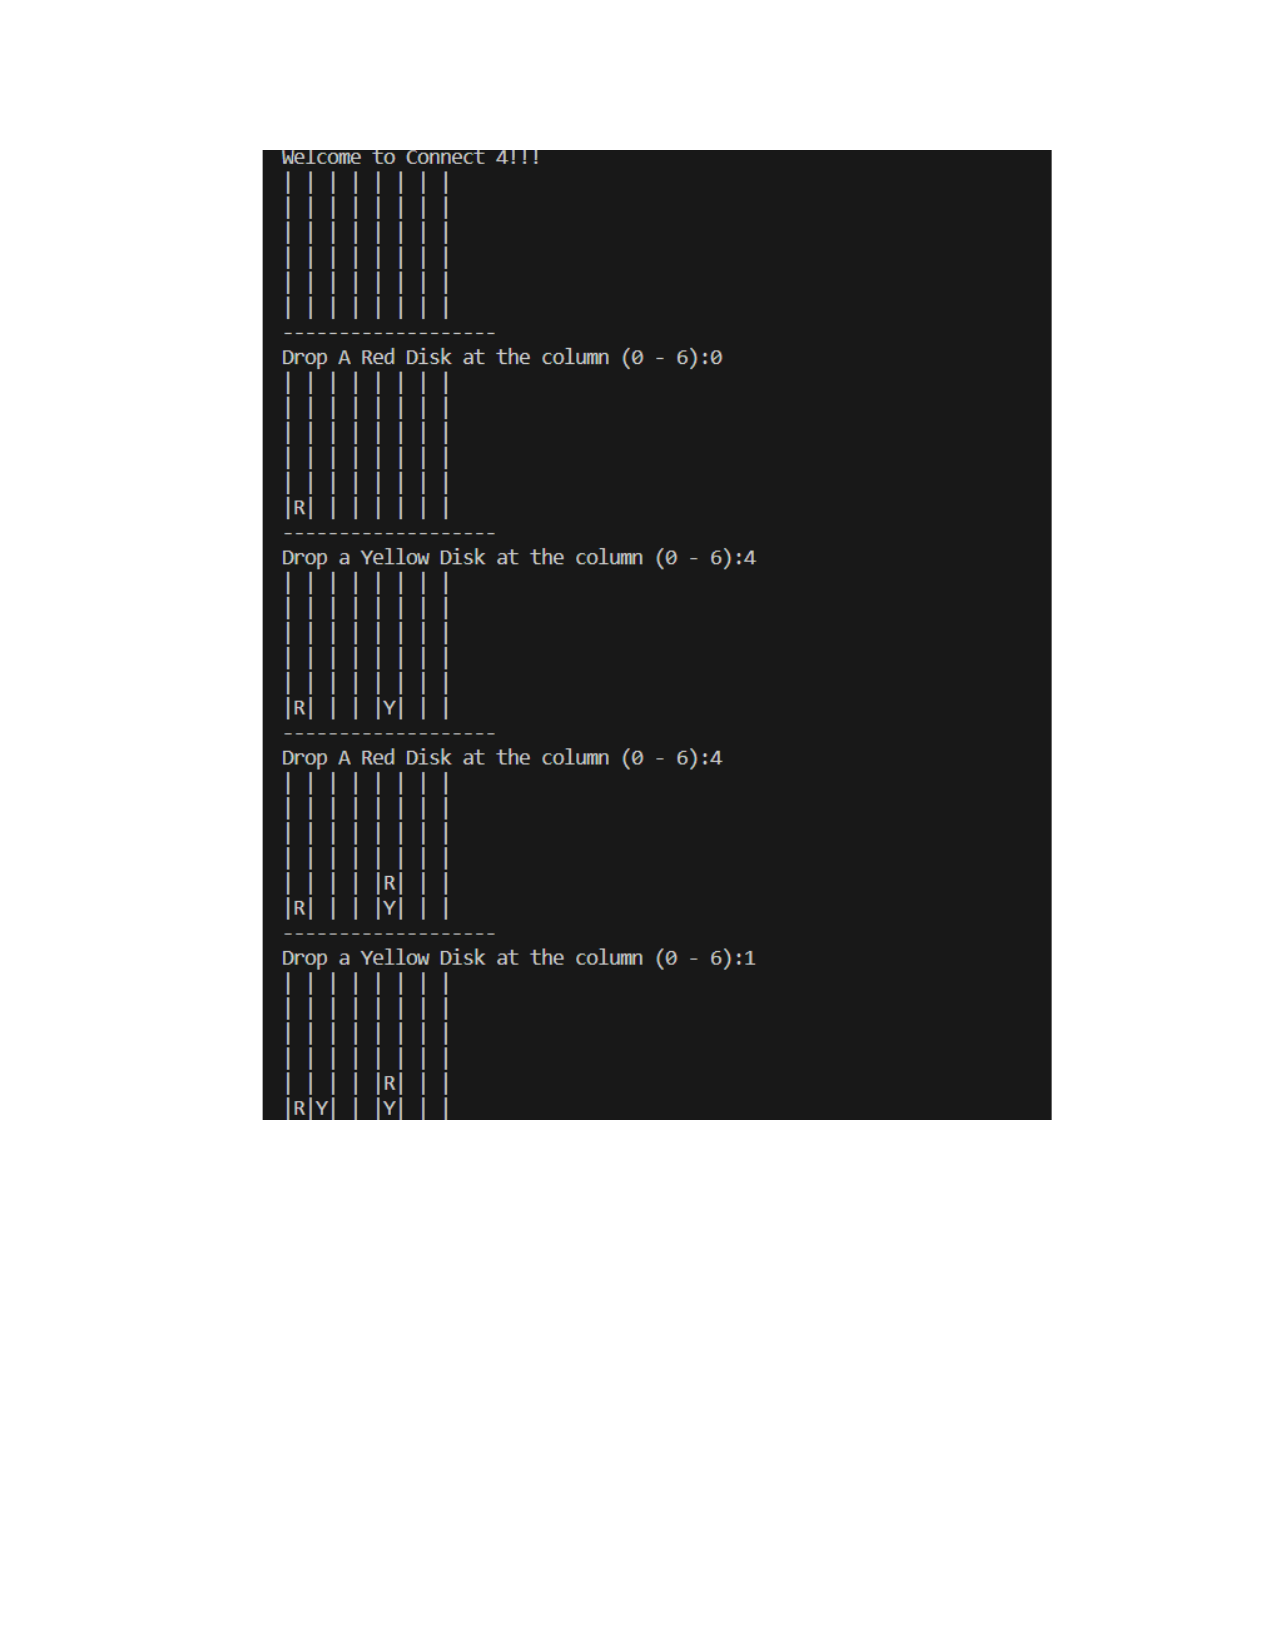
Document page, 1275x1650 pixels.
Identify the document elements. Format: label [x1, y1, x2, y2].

picture [262, 150, 1052, 1120]
